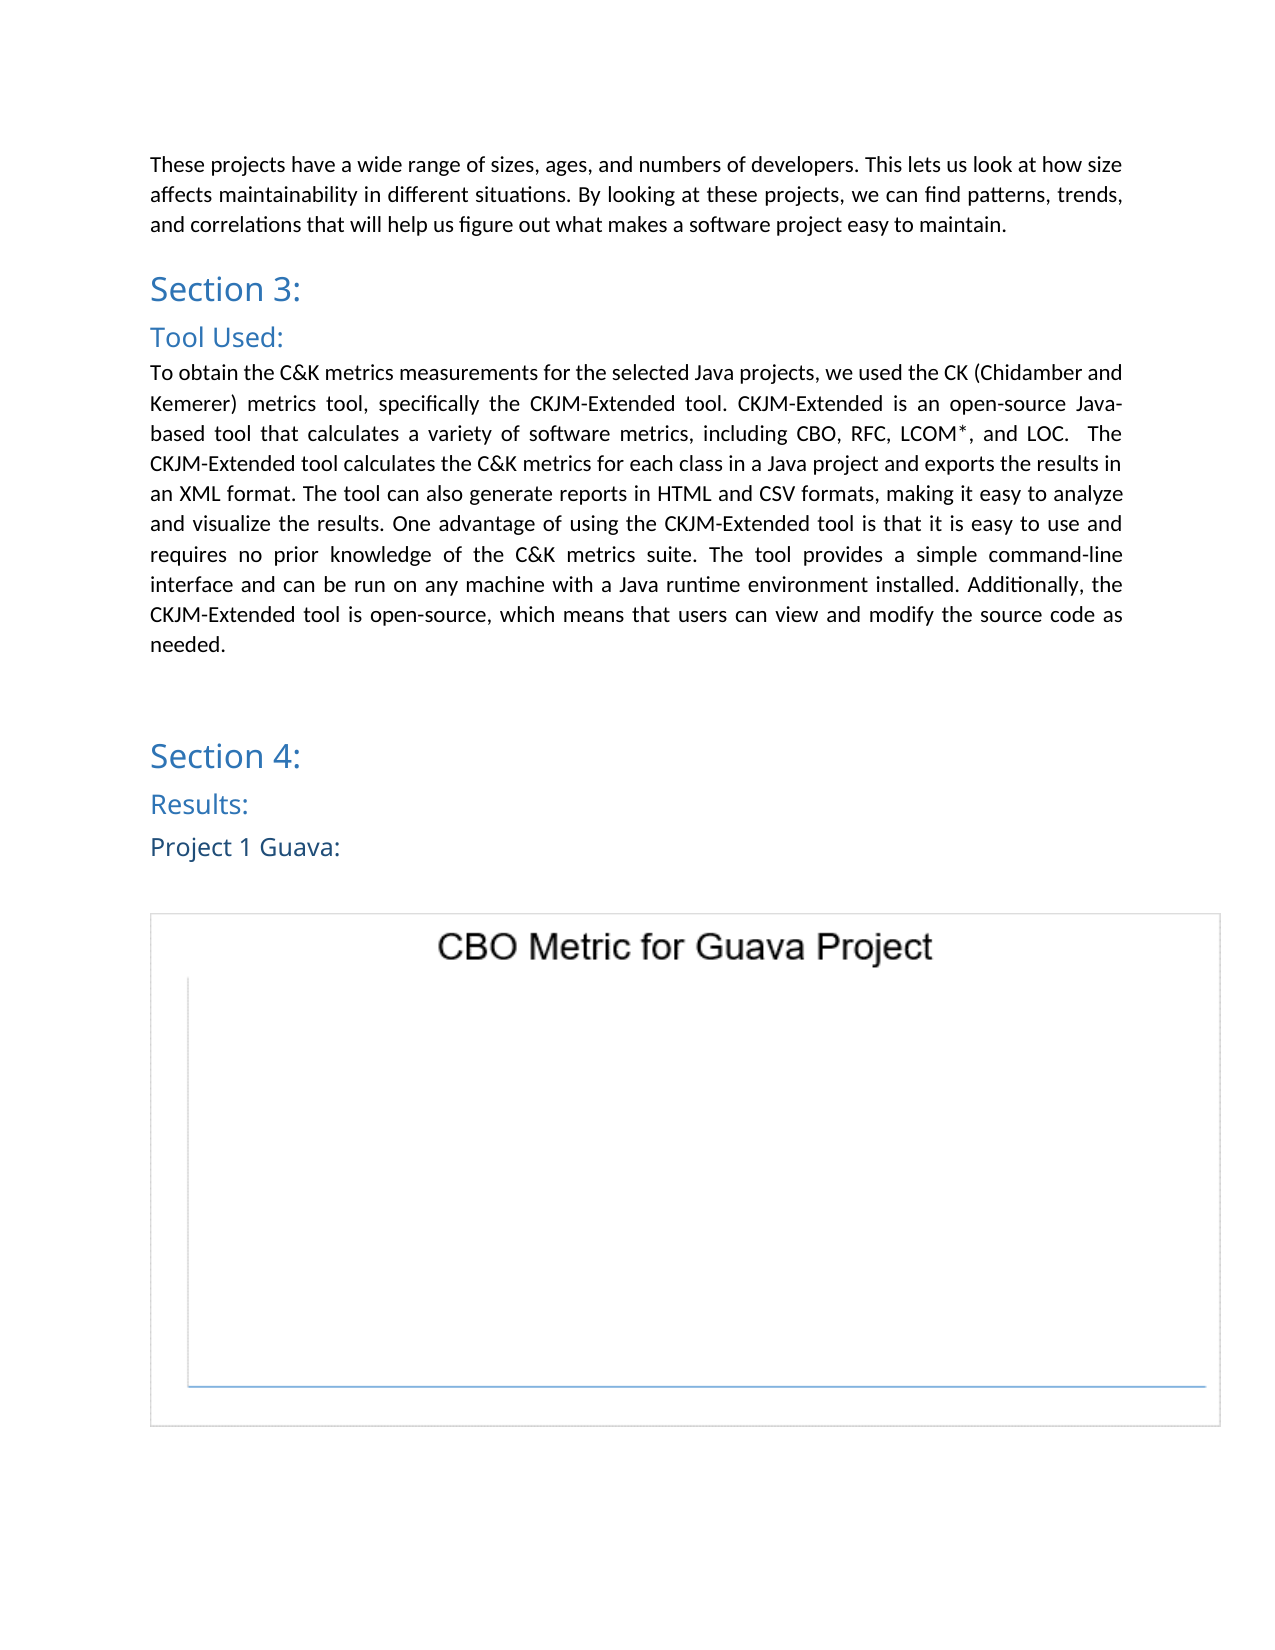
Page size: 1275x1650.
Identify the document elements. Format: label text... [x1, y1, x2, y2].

subtitle Section 3: [150, 266, 1125, 311]
subtitle Section 4: [150, 732, 1125, 778]
picture [150, 913, 1221, 1427]
subtitle Tool Used: [150, 319, 1125, 356]
subtitle Results: [150, 786, 1125, 822]
text To obtain the C&K metrics measurements for the selected Java projects, we used the CK (Chidamber and Kemerer) metrics tool, specifically the CKJM-Extended tool. CKJM-Extended is an open-source Java-based tool that calculates a variety of software metrics, including CBO, RFC, LCOM*, and LOC. The CKJM-Extended tool calculates the C&K metrics for each class in a Java project and exports the results in an XML format. The tool can also generate reports in HTML and CSV formats, making it easy to analyze and visualize the results. One advantage of using the CKJM-Extended tool is that it is easy to use and requires no prior knowledge of the C&K metrics suite. The tool provides a simple command-line interface and can be run on any machine with a Java runtime environment installed. Additionally, the CKJM-Extended tool is open-source, which means that users can view and modify the source code as needed. [150, 358, 1125, 658]
subtitle Project 1 Guava: [150, 829, 1125, 864]
